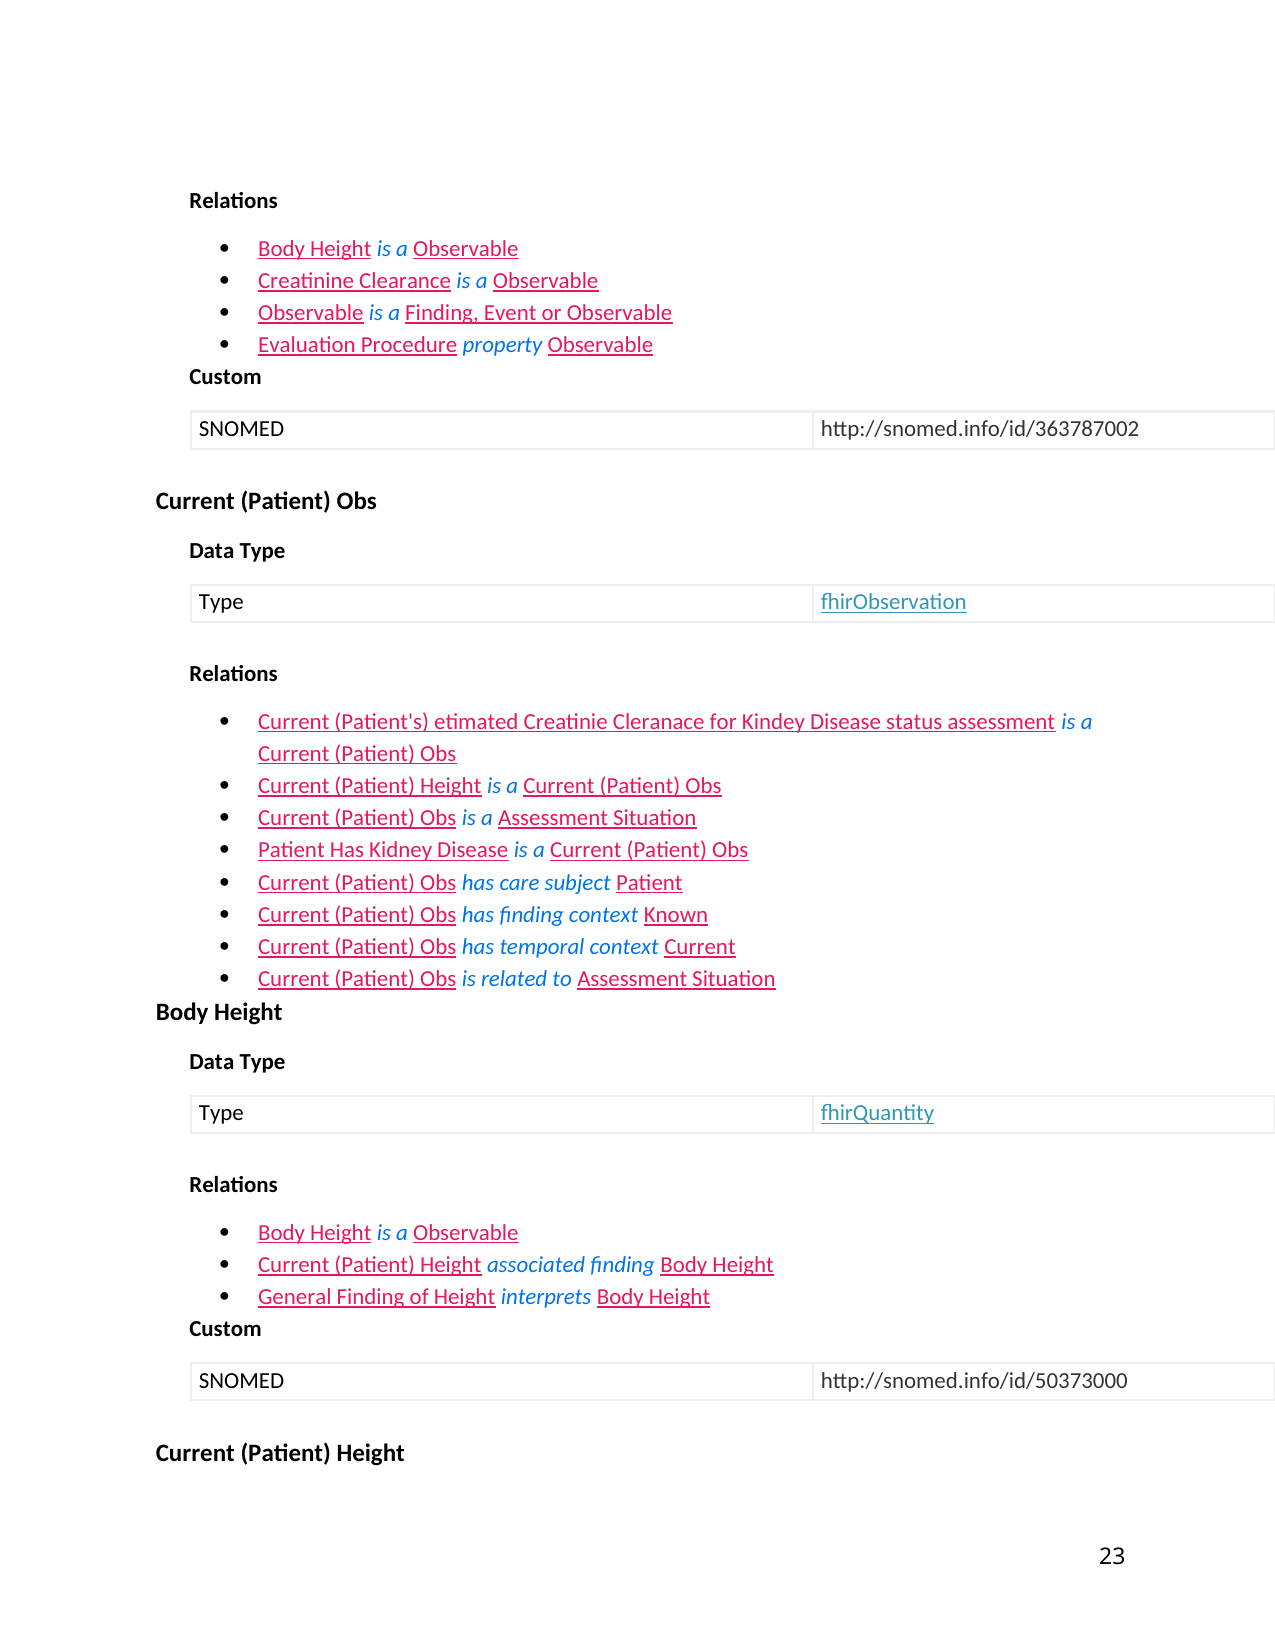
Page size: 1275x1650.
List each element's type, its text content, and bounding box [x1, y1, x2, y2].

list Evaluation Procedure property Observable [220, 330, 1125, 358]
text Data Type [189, 536, 1125, 564]
text Relations [189, 1170, 1125, 1198]
list Current (Patient) Obs is related to Assessment Situation [220, 964, 1125, 992]
table_header fhirQuantity [814, 1097, 1274, 1132]
text Body Height [150, 996, 1125, 1027]
list Current (Patient's) etimated Creatinie Cleranace for Kindey Disease status assessment is a Current (Patient) Obs [220, 707, 1125, 767]
list Patient Has Kidney Disease is a Current (Patient) Obs [220, 836, 1125, 863]
table_header fhirObservation [814, 586, 1274, 621]
list Current (Patient) Obs has finding context Known [220, 900, 1125, 928]
text Data Type [189, 1047, 1125, 1075]
table_header Type [192, 1097, 812, 1132]
list Observable is a Finding, Event or Observable [220, 298, 1125, 326]
text Custom [189, 1314, 1125, 1342]
list Current (Patient) Obs has temporal context Current [220, 932, 1125, 960]
table_header http://snomed.info/id/50373000 [814, 1364, 1274, 1399]
list Body Height is a Observable [220, 1218, 1125, 1246]
list Current (Patient) Height associated finding Body Height [220, 1250, 1125, 1278]
list Current (Patient) Height is a Current (Patient) Obs [220, 771, 1125, 799]
text Relations [189, 186, 1125, 214]
list Body Height is a Observable [220, 234, 1125, 262]
table_header SNOMED [192, 1364, 812, 1399]
text Current (Patient) Obs [150, 485, 1125, 516]
list General Finding of Height interprets Body Height [220, 1282, 1125, 1310]
text Current (Patient) Height [150, 1437, 1125, 1468]
list Current (Patient) Obs has care subject Patient [220, 868, 1125, 896]
table_header Type [192, 586, 812, 621]
list Creatinine Clearance is a Observable [220, 266, 1125, 294]
text Custom [189, 362, 1125, 391]
list Current (Patient) Obs is a Assessment Situation [220, 803, 1125, 831]
table_header SNOMED [192, 413, 812, 447]
text Relations [189, 659, 1125, 687]
table_header http://snomed.info/id/363787002 [814, 413, 1274, 447]
